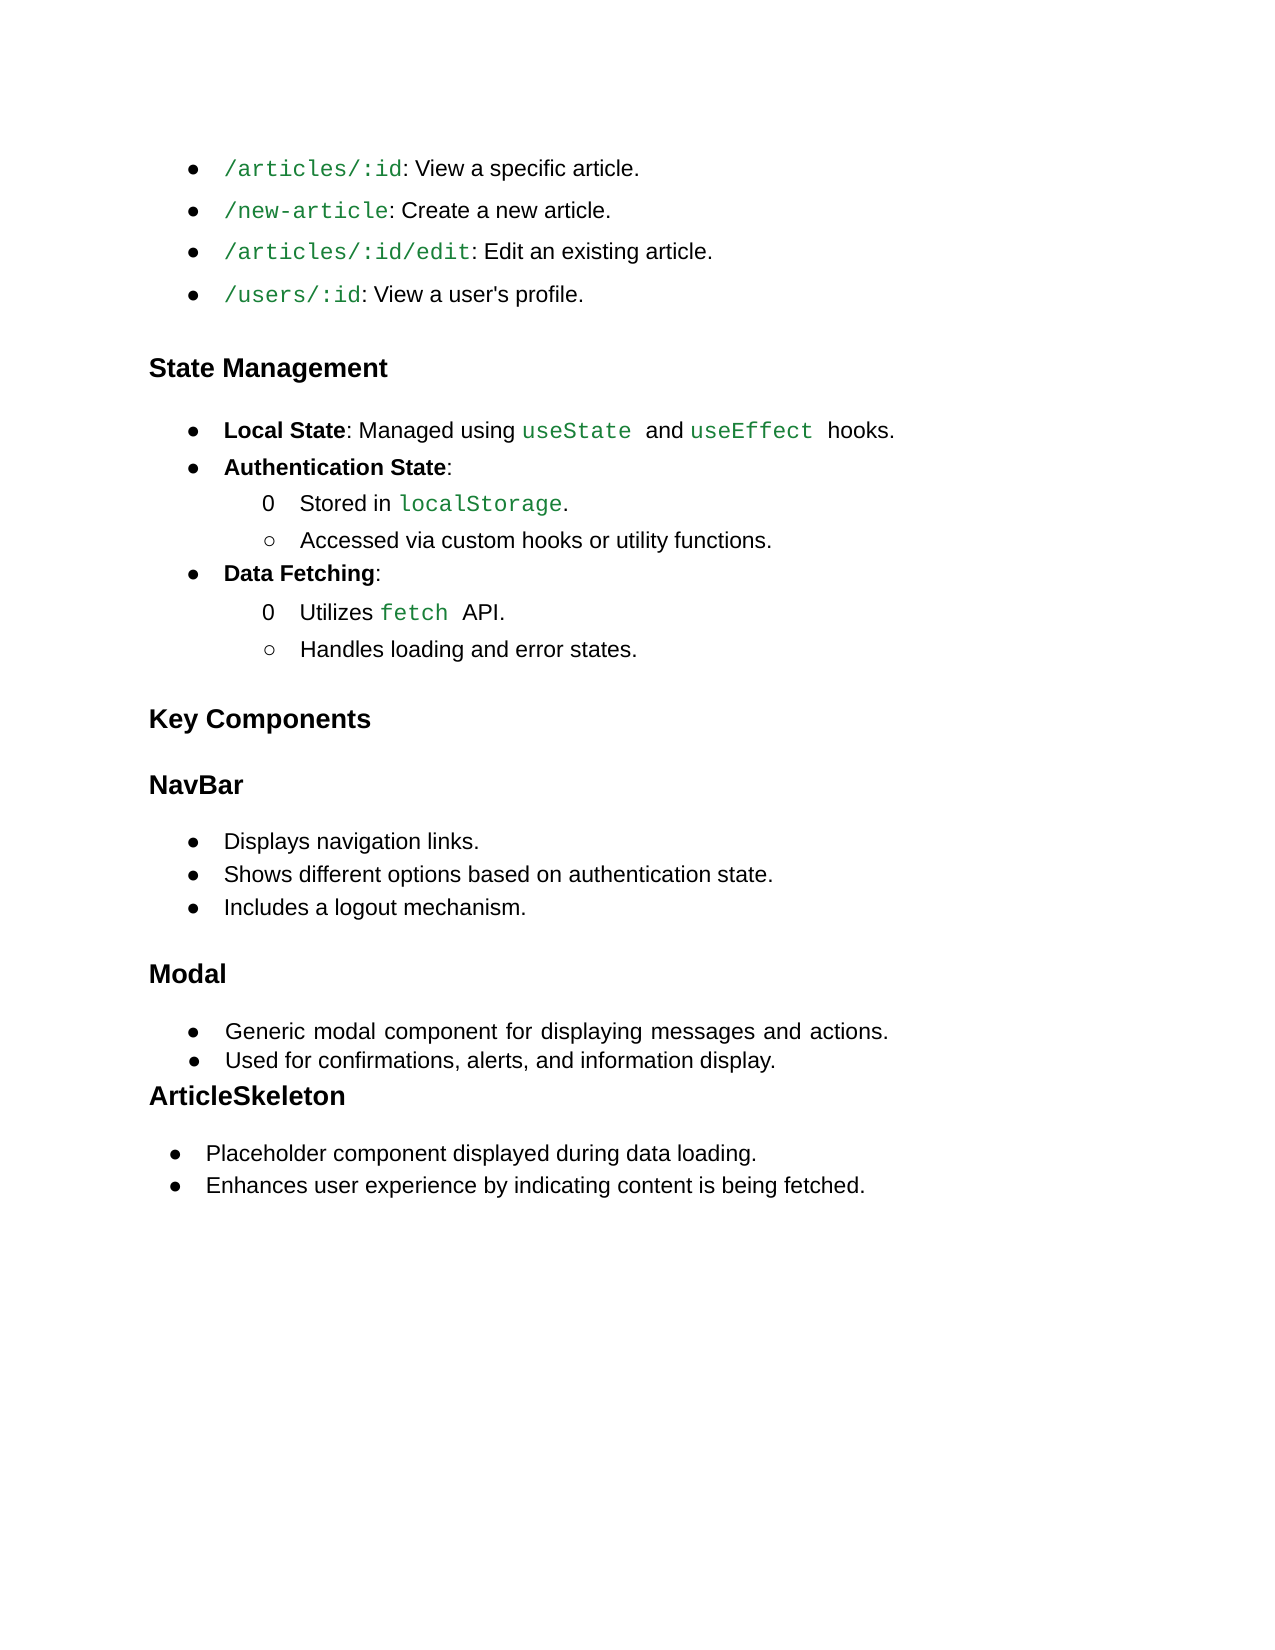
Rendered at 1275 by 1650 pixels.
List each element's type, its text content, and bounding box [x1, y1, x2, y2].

list Placeholder component displayed during data loading. [168, 1139, 1005, 1166]
subtitle State Management [148, 352, 1125, 383]
list Displays navigation links. [186, 828, 1125, 855]
list /articles/:id: View a specific article. [186, 155, 1125, 183]
list Utilizes fetch API. [262, 599, 1125, 627]
list Shows different options based on authentication state. [186, 861, 1125, 887]
subtitle ArticleSkeleton [148, 1080, 1125, 1111]
subtitle Modal [148, 958, 1125, 989]
list Local State: Managed using useState and useEffect hooks. [186, 417, 1125, 445]
list Data Fetching: [186, 560, 1125, 587]
list Stored in localStorage. [262, 490, 1125, 519]
text ● Generic modal component for displaying messages and actions. ● Used for confirmations, alerts, and information display. [186, 1018, 889, 1074]
list Enhances user experience by indicating content is being fetched. [168, 1172, 1005, 1199]
list /new-article: Create a new article. [186, 197, 1125, 225]
list Authentication State: [186, 454, 1125, 480]
subtitle NavBar [148, 769, 1125, 800]
text ○ Handles loading and error states. [150, 636, 1125, 662]
text ○ Accessed via custom hooks or utility functions. [150, 527, 1125, 554]
list Includes a logout mechanism. [186, 894, 1125, 920]
list /articles/:id/edit: Edit an existing article. [186, 238, 1125, 267]
text Key Components [148, 703, 1125, 734]
list /users/:id: View a user's profile. [186, 281, 1125, 309]
